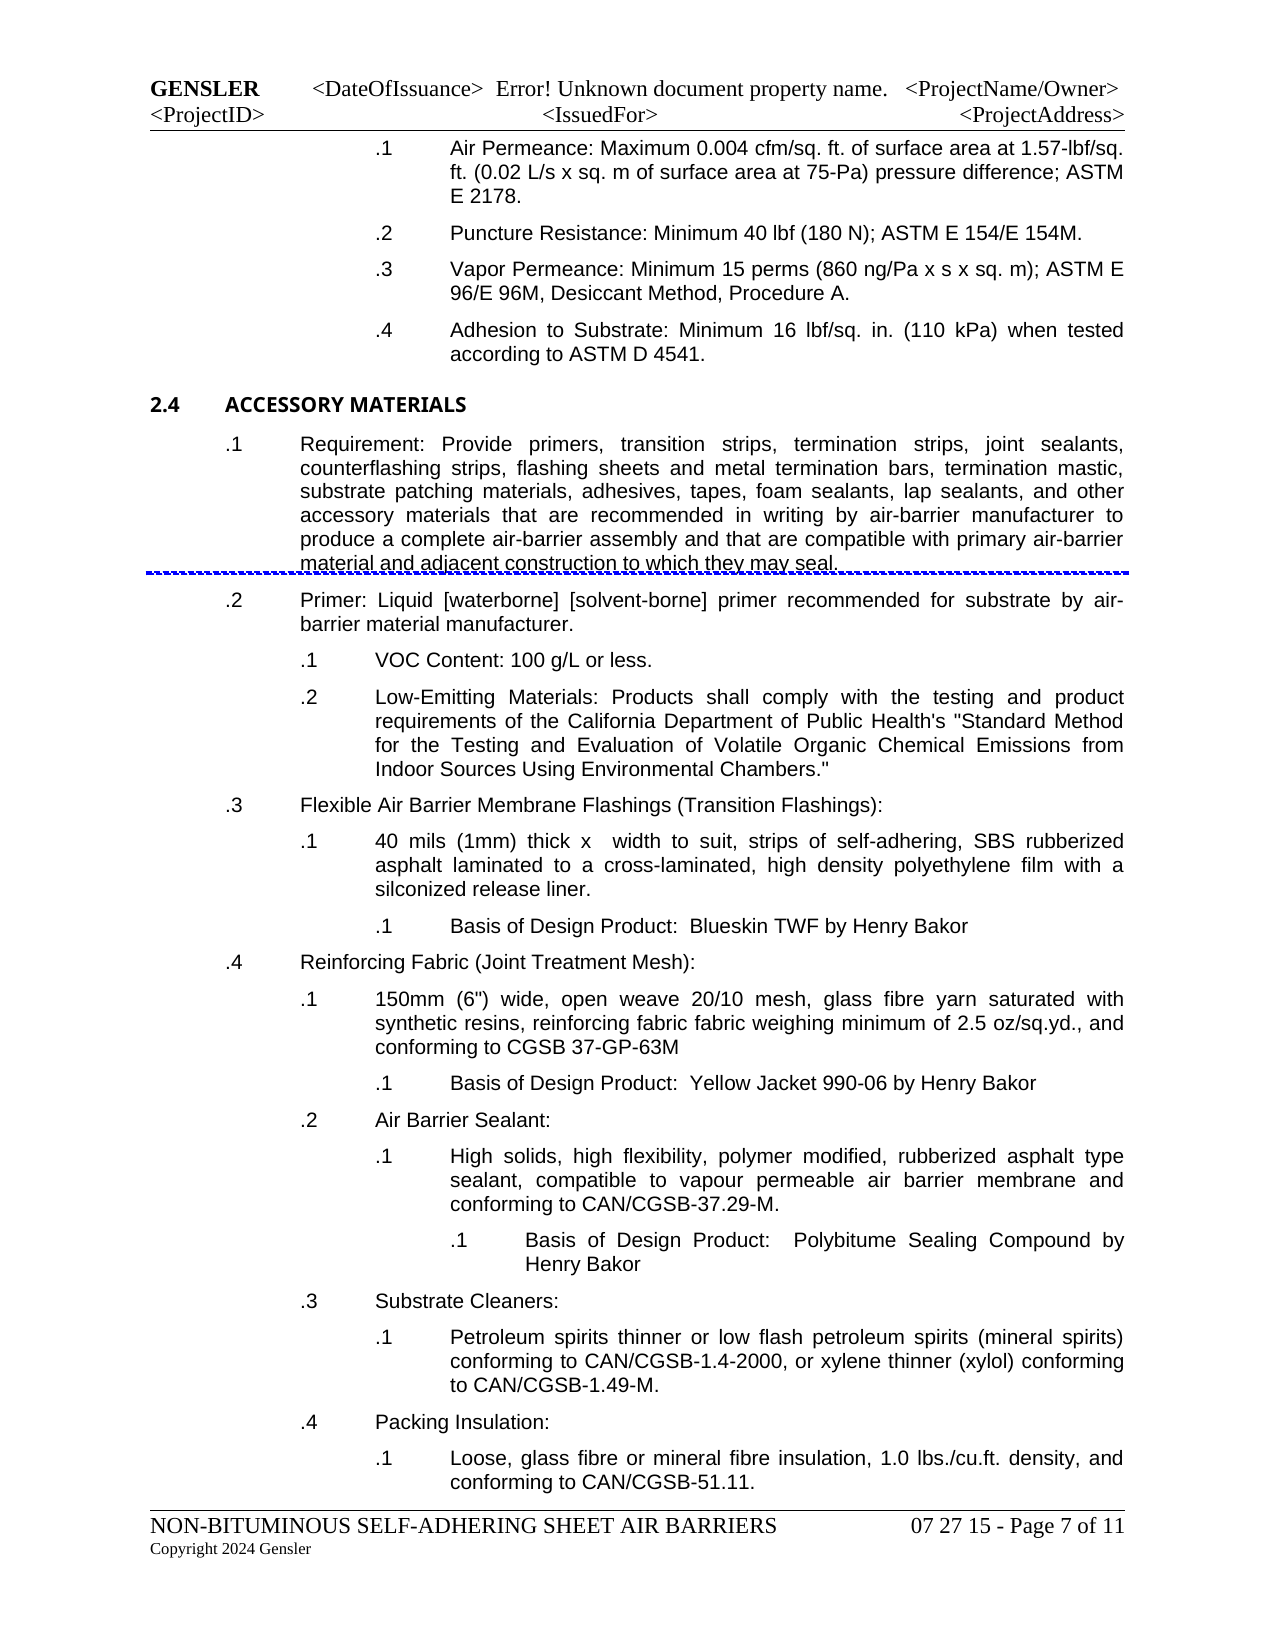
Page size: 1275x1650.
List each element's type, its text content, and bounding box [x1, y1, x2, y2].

list High solids, high flexibility, polymer modified, rubberized asphalt type sealant, compatible to vapour permeable air barrier membrane and conforming to CAN/CGSB-37.29-M. [375, 1144, 1125, 1216]
list Requirement: Provide primers, transition strips, termination strips, joint sealants, counterflashing strips, flashing sheets and metal termination bars, termination mastic, substrate patching materials, adhesives, tapes, foam sealants, lap sealants, and other accessory materials that are recommended in writing by air-barrier manufacturer to produce a complete air-barrier assembly and that are compatible with primary air-barrier material and adjacent construction to which they may seal. [225, 431, 1125, 575]
list Packing Insulation: [300, 1409, 1125, 1433]
list Loose, glass fibre or mineral fibre insulation, 1.0 lbs./cu.ft. density, and conforming to CAN/CGSB-51.11. [375, 1446, 1125, 1494]
list VOC Content: 100 g/L or less. [300, 648, 1125, 672]
list Low-Emitting Materials: Products shall comply with the testing and product requirements of the California Department of Public Health's "Standard Method for the Testing and Evaluation of Volatile Organic Chemical Emissions from Indoor Sources Using Environmental Chambers." [300, 684, 1125, 780]
list Basis of Design Product: Blueskin TWF by Henry Bakor [375, 914, 1125, 938]
list Primer: Liquid [waterborne] [solvent-borne] primer recommended for substrate by air-barrier material manufacturer. [225, 588, 1125, 636]
list Substrate Cleaners: [300, 1289, 1125, 1313]
list Air Barrier Sealant: [300, 1107, 1125, 1131]
list Flexible Air Barrier Membrane Flashings (Transition Flashings): [225, 793, 1125, 817]
list 150mm (6") wide, open weave 20/10 mesh, glass fibre yarn saturated with synthetic resins, reinforcing fabric fabric weighing minimum of 2.5 oz/sq.yd., and conforming to CGSB 37-GP-63M [300, 987, 1125, 1058]
list Vapor Permeance: Minimum 15 perms (860 ng/Pa x s x sq. m); ASTM E 96/E 96M, Desiccant Method, Procedure A. [375, 257, 1125, 305]
list Basis of Design Product: Yellow Jacket 990-06 by Henry Bakor [375, 1071, 1125, 1095]
list Basis of Design Product: Polybitume Sealing Compound by Henry Bakor [450, 1228, 1125, 1276]
list Air Permeance: Maximum 0.004 cfm/sq. ft. of surface area at 1.57-lbf/sq. ft. (0.02 L/s x sq. m of surface area at 75-Pa) pressure difference; ASTM E 2178. [375, 136, 1125, 208]
list Adhesion to Substrate: Minimum 16 lbf/sq. in. (110 kPa) when tested according to ASTM D 4541. [375, 317, 1125, 365]
list ACCESSORy materials [150, 390, 1125, 419]
list 40 mils (1mm) thick x width to suit, strips of self-adhering, SBS rubberized asphalt laminated to a cross-laminated, high density polyethylene film with a silconized release liner. [300, 829, 1125, 901]
list Reinforcing Fabric (Joint Treatment Mesh): [225, 950, 1125, 974]
list Puncture Resistance: Minimum 40 lbf (180 N); ASTM E 154/E 154M. [375, 221, 1125, 244]
list Petroleum spirits thinner or low flash petroleum spirits (mineral spirits) conforming to CAN/CGSB-1.4-2000, or xylene thinner (xylol) conforming to CAN/CGSB-1.49-M. [375, 1325, 1125, 1397]
